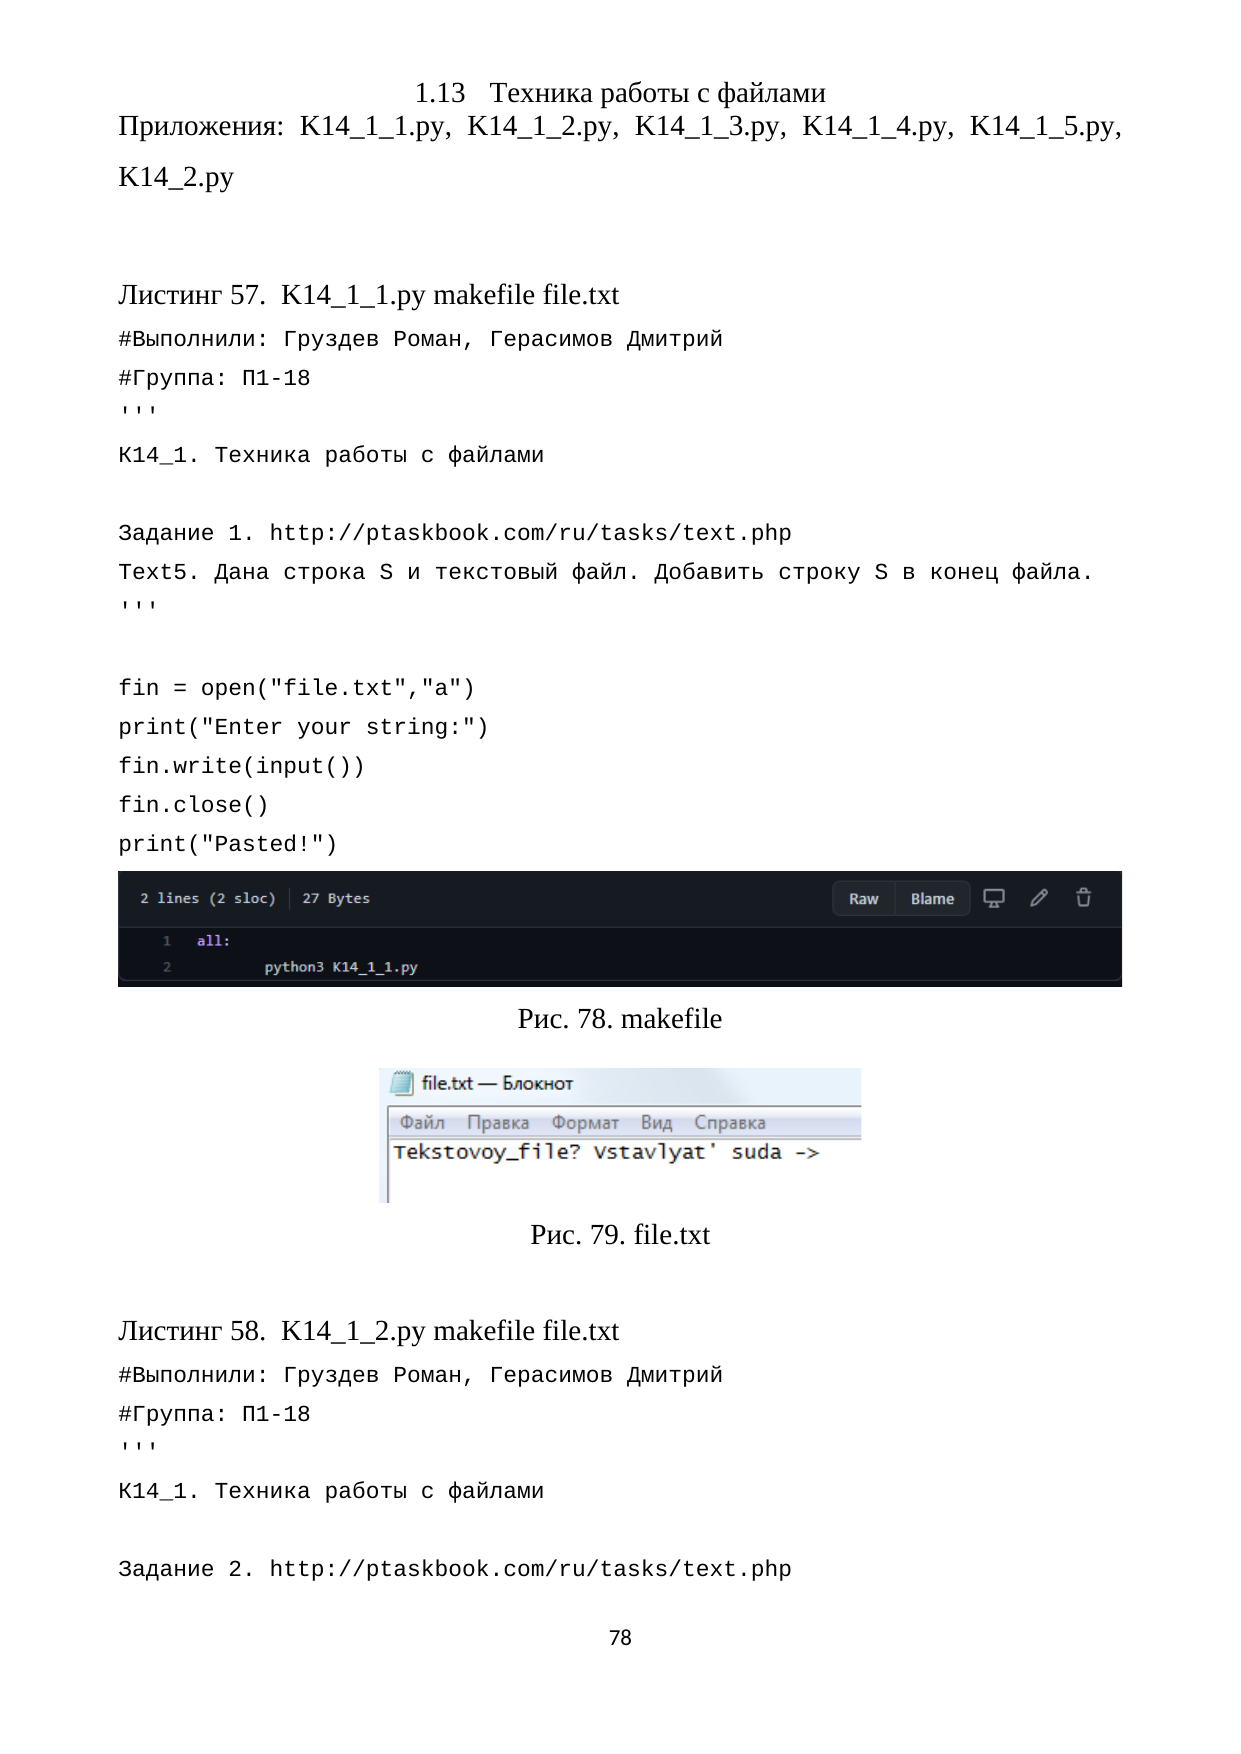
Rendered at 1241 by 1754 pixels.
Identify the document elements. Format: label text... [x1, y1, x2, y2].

text Задание 1. http://ptaskbook.com/ru/tasks/text.php [118, 521, 1122, 547]
text Рис. 79. file.txt [118, 1217, 1122, 1251]
text print("Pasted!") [118, 832, 1122, 858]
text print("Enter your string:") [118, 716, 1122, 742]
text Text5. Дана строка S и текстовый файл. Добавить строку S в конец файла. [118, 560, 1122, 586]
text Листинг 57. K14_1_1.py makefile file.txt [118, 277, 1122, 310]
picture [118, 871, 1123, 987]
text #Выполнили: Груздев Роман, Герасимов Дмитрий [118, 1363, 1122, 1389]
text К14_1. Техника работы с файлами [118, 1479, 1122, 1506]
text ''' [118, 405, 1122, 431]
text ''' [118, 1441, 1122, 1467]
text Задание 2. http://ptaskbook.com/ru/tasks/text.php [118, 1557, 1122, 1583]
text #Выполнили: Груздев Роман, Герасимов Дмитрий [118, 327, 1122, 353]
text ''' [118, 599, 1122, 625]
text fin.write(input()) [118, 754, 1122, 780]
text #Группа: П1-18 [118, 366, 1122, 392]
picture [378, 1068, 862, 1203]
text #Группа: П1-18 [118, 1402, 1122, 1428]
text Рис. 78. makefile [118, 1001, 1122, 1035]
text Приложения: K14_1_1.py, K14_1_2.py, K14_1_3.py, K14_1_4.py, K14_1_5.py, K14_2.py [118, 108, 1122, 192]
subtitle Техника работы с файлами [118, 75, 1122, 108]
text К14_1. Техника работы с файлами [118, 444, 1122, 469]
text fin.close() [118, 793, 1122, 819]
text fin = open("file.txt","a") [118, 677, 1122, 703]
text Листинг 58. K14_1_2.py makefile file.txt [118, 1313, 1122, 1346]
